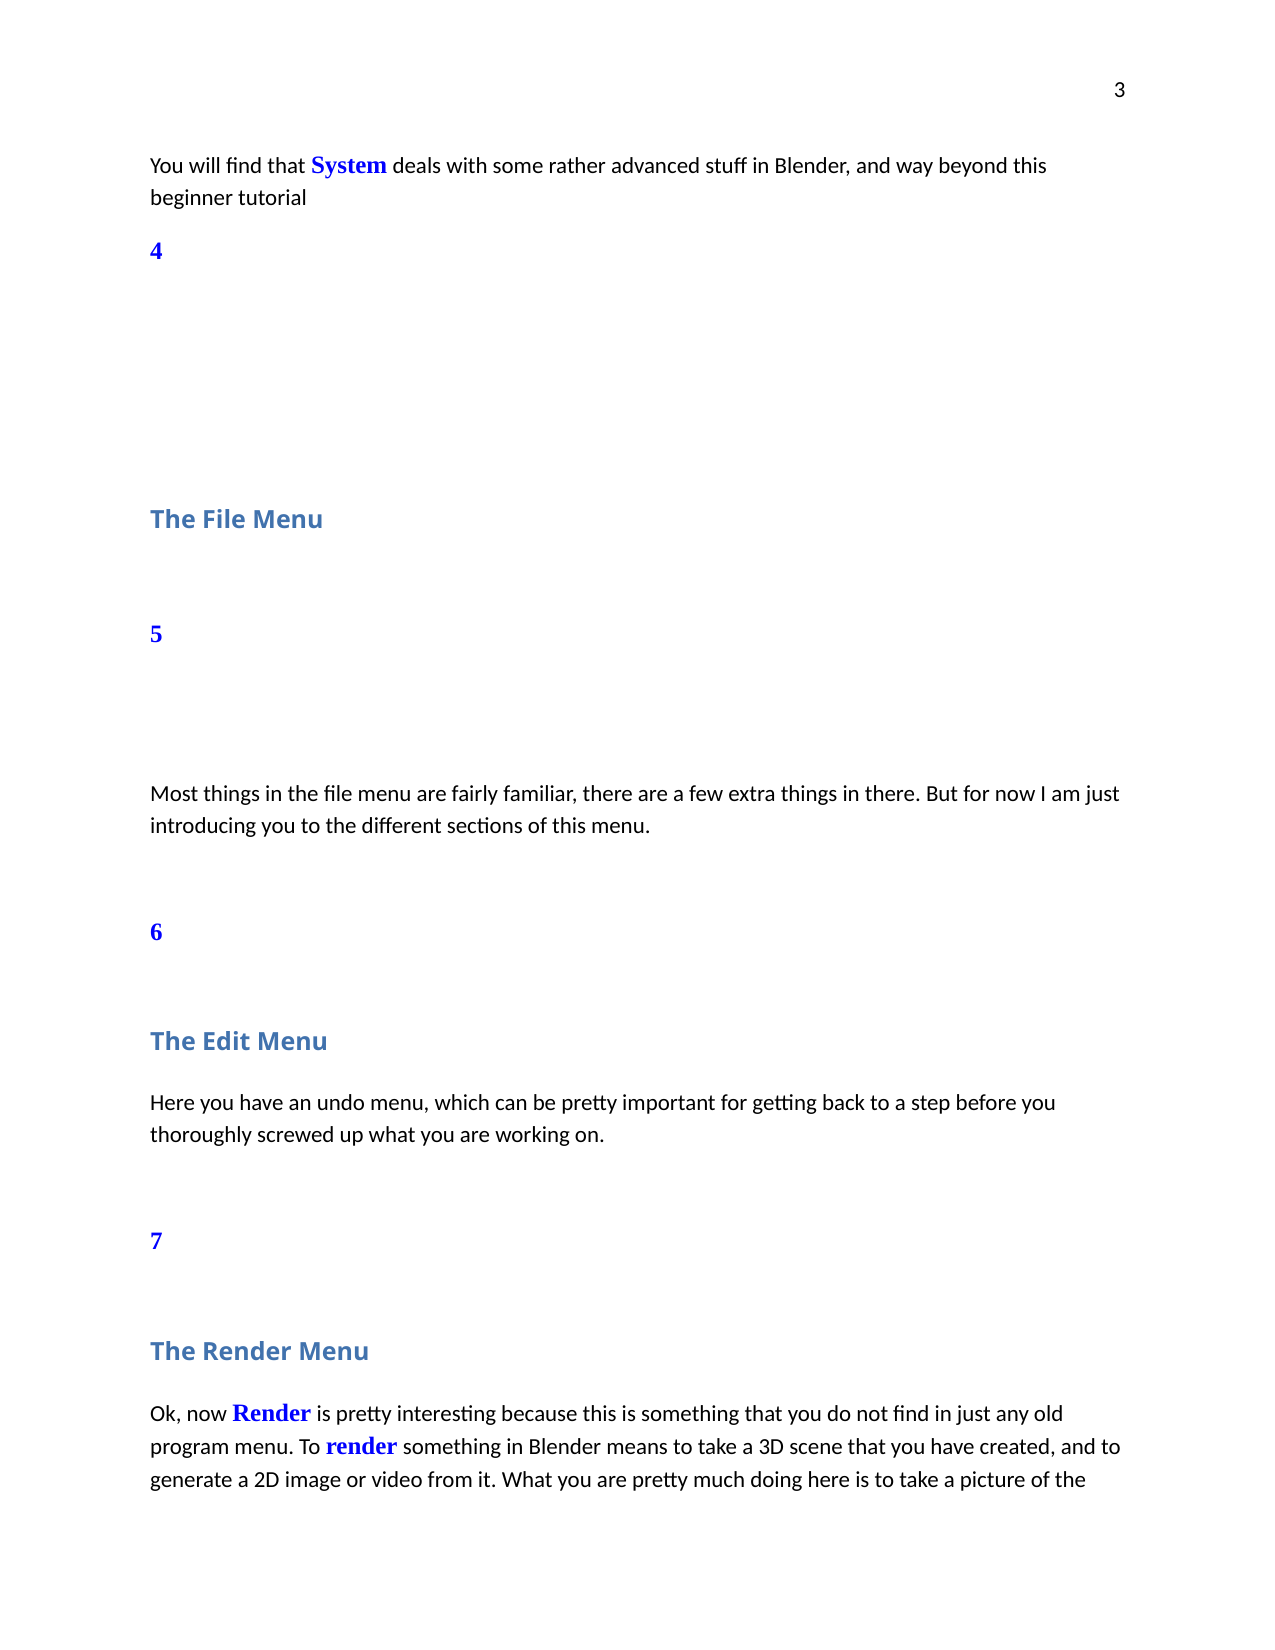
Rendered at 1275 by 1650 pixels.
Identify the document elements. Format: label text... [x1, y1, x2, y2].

text 7 [150, 1226, 1125, 1255]
text Most things in the file menu are fairly familiar, there are a few extra things in there. But for now I am just introducing you to the different sections of this menu. [150, 779, 1125, 839]
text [150, 1398, 1125, 1493]
text You will find that System deals with some rather advanced stuff in Blender, and way beyond this beginner tutorial [150, 150, 1125, 211]
subtitle The Edit Menu [150, 1024, 1125, 1058]
text Here you have an undo menu, which can be pretty important for getting back to a step before you thoroughly screwed up what you are working on. [150, 1088, 1125, 1148]
text 6 [150, 917, 1125, 946]
subtitle The File Menu [150, 502, 1125, 536]
subtitle The Render Menu [150, 1334, 1125, 1368]
text 5 [150, 619, 1125, 648]
text 4 [150, 236, 1125, 265]
